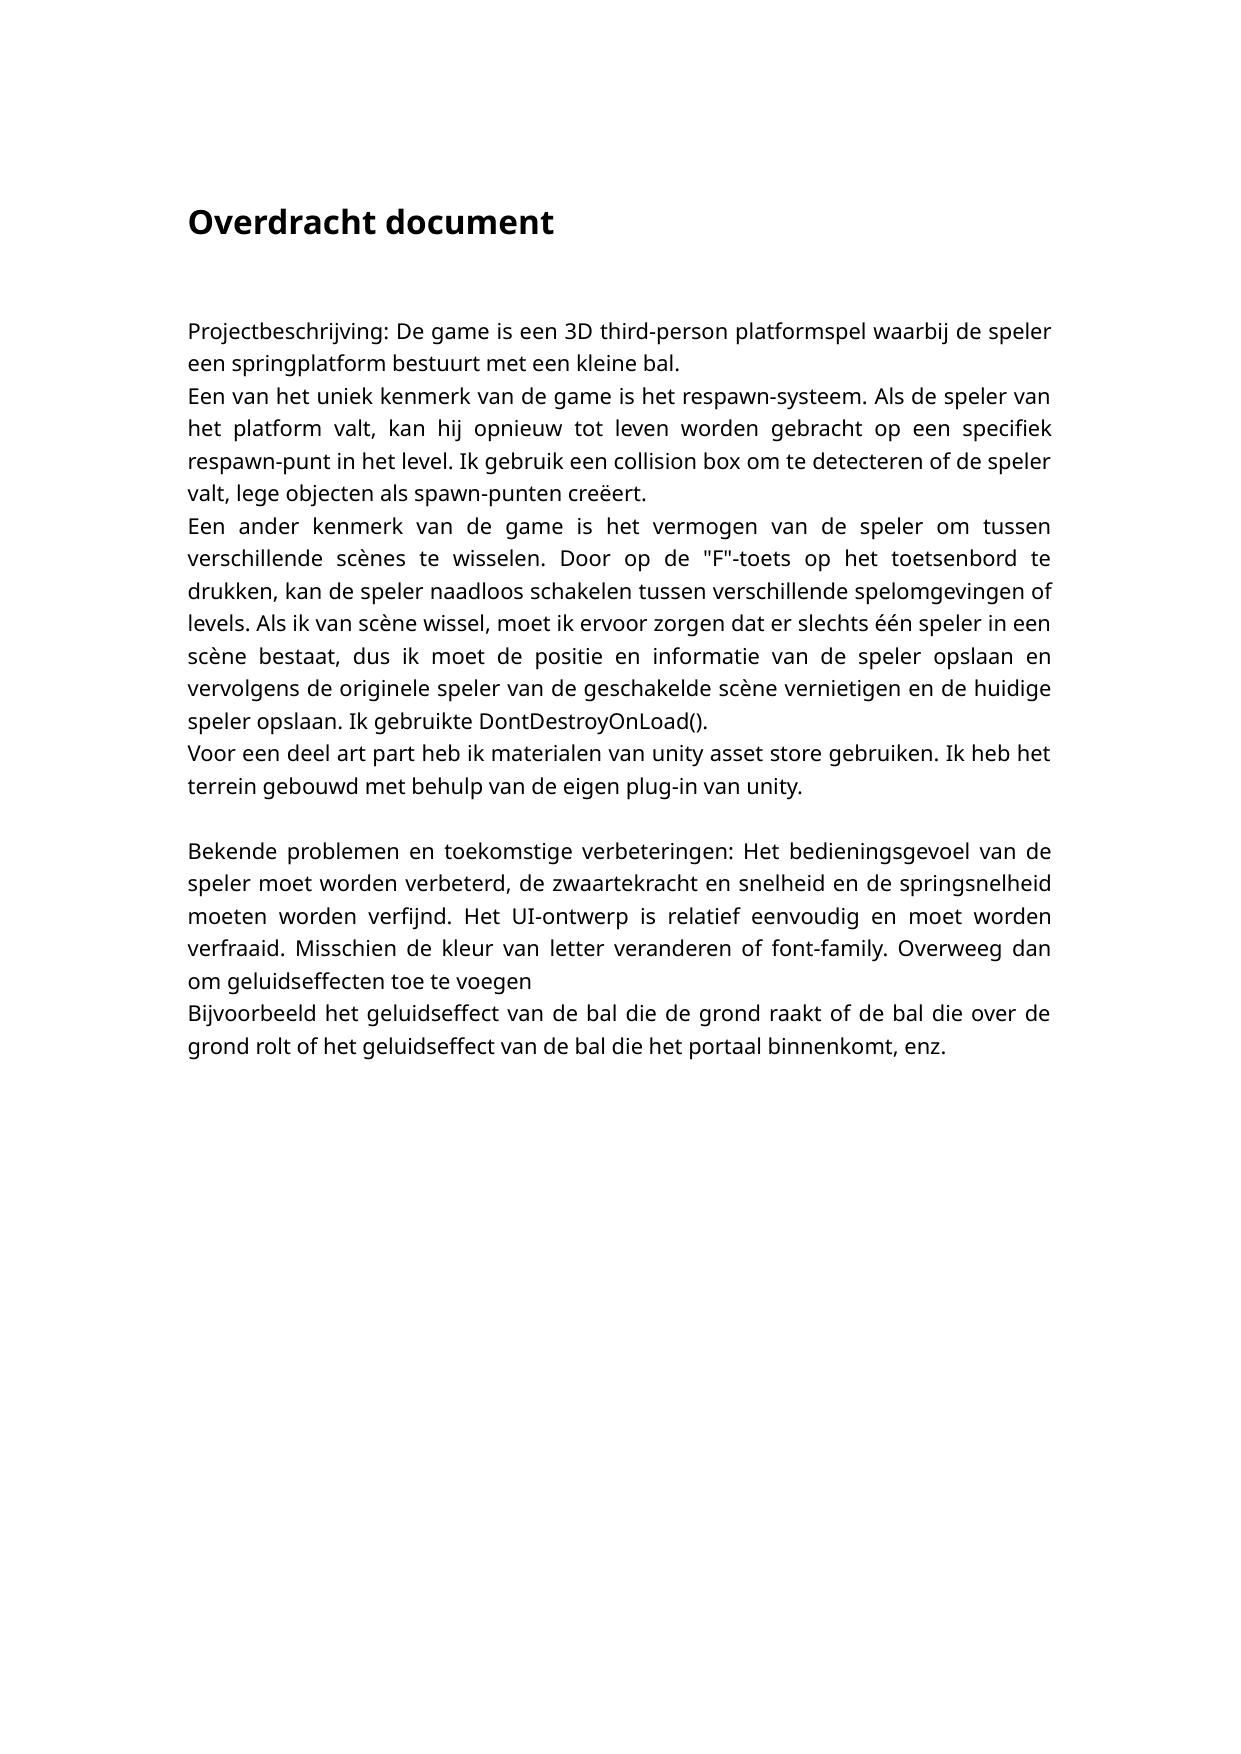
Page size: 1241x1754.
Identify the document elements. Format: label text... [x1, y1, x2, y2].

text Een van het uniek kenmerk van de game is het respawn-systeem. Als de speler van het platform valt, kan hij opnieuw tot leven worden gebracht op een specifiek respawn-punt in het level. Ik gebruik een collision box om te detecteren of de speler valt, lege objecten als spawn-punten creëert. [187, 379, 1053, 509]
text Bijvoorbeeld het geluidseffect van de bal die de grond raakt of de bal die over de grond rolt of het geluidseffect van de bal die het portaal binnenkomt, enz. [187, 997, 1053, 1062]
text Projectbeschrijving: De game is een 3D third-person platformspel waarbij de speler een springplatform bestuurt met een kleine bal. [187, 314, 1053, 379]
text Een ander kenmerk van de game is het vermogen van de speler om tussen verschillende scènes te wisselen. Door op de "F"-toets op het toetsenbord te drukken, kan de speler naadloos schakelen tussen verschillende spelomgevingen of levels. Als ik van scène wissel, moet ik ervoor zorgen dat er slechts één speler in een scène bestaat, dus ik moet de positie en informatie van de speler opslaan en vervolgens de originele speler van de geschakelde scène vernietigen en de huidige speler opslaan. Ik gebruikte DontDestroyOnLoad(). [187, 509, 1053, 737]
text Voor een deel art part heb ik materialen van unity asset store gebruiken. Ik heb het terrein gebouwd met behulp van de eigen plug-in van unity. [187, 737, 1053, 802]
text Bekende problemen en toekomstige verbeteringen: Het bedieningsgevoel van de speler moet worden verbeterd, de zwaartekracht en snelheid en de springsnelheid moeten worden verfijnd. Het UI-ontwerp is relatief eenvoudig en moet worden verfraaid. Misschien de kleur van letter veranderen of font-family. Overweeg dan om geluidseffecten toe te voegen [187, 834, 1053, 997]
subtitle Overdracht document [187, 189, 1053, 254]
